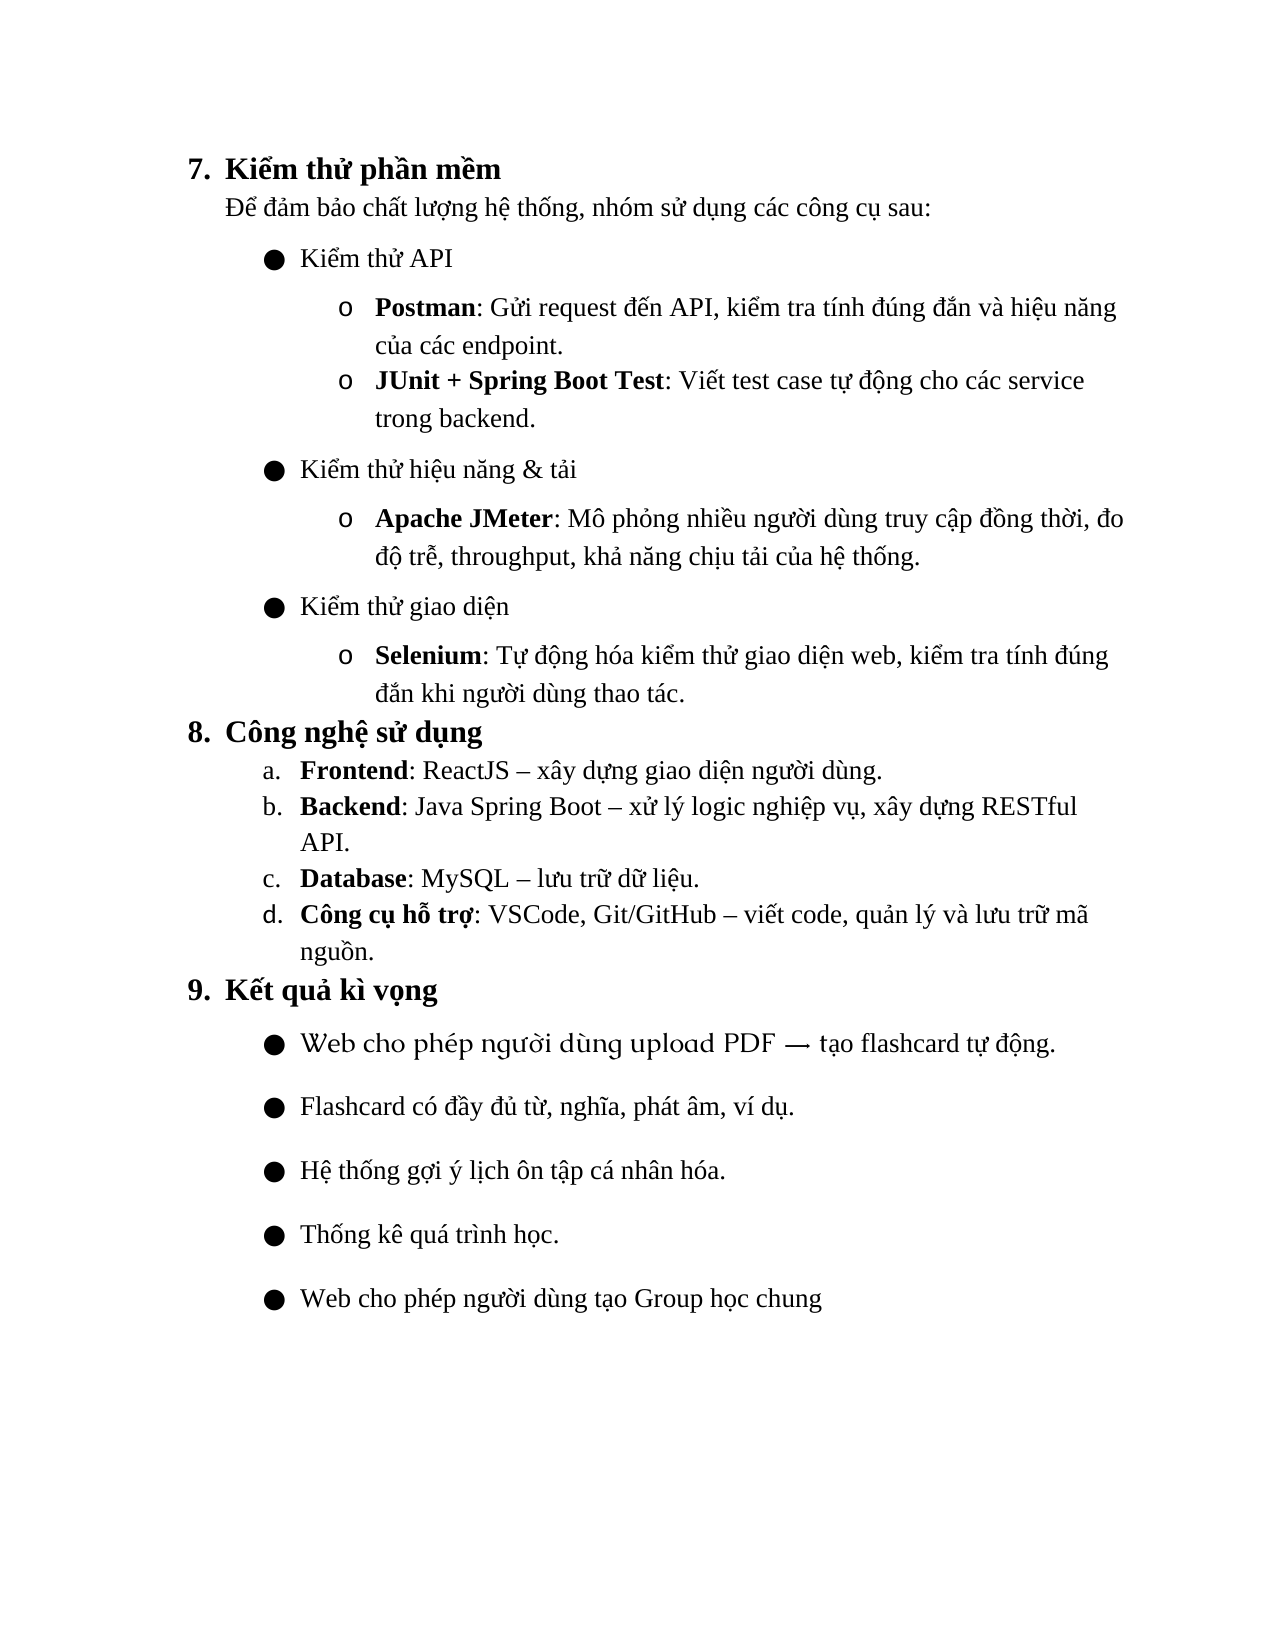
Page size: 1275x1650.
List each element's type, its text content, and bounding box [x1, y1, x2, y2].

list Thống kê quá trình học. [262, 1203, 1125, 1259]
list Công nghệ sử dụng [187, 713, 1125, 749]
list Database: MySQL – lưu trữ dữ liệu. [262, 862, 1125, 893]
list Kiểm thử hiệu năng & tải [262, 438, 1125, 494]
list Backend: Java Spring Boot – xử lý logic nghiệp vụ, xây dựng RESTful API. [262, 790, 1125, 857]
list Postman: Gửi request đến API, kiểm tra tính đúng đắn và hiệu năng của các endpoint. [337, 291, 1125, 360]
list Web cho phép người dùng upload PDF → tạo flashcard tự động. [262, 1012, 1125, 1067]
list Web cho phép người dùng tạo Group học chung [262, 1267, 1125, 1322]
list Selenium: Tự động hóa kiểm thử giao diện web, kiểm tra tính đúng đắn khi người dùng thao tác. [337, 639, 1125, 709]
list Kiểm thử giao diện [262, 576, 1125, 631]
list Apache JMeter: Mô phỏng nhiều người dùng truy cập đồng thời, đo độ trễ, throughput, khả năng chịu tải của hệ thống. [337, 502, 1125, 571]
list Kết quả kì vọng [187, 971, 1125, 1007]
list Kiểm thử phần mềm [187, 150, 1125, 186]
list Công cụ hỗ trợ: VSCode, Git/GitHub – viết code, quản lý và lưu trữ mã nguồn. [262, 897, 1125, 966]
list Hệ thống gợi ý lịch ôn tập cá nhân hóa. [262, 1139, 1125, 1195]
list Kiểm thử API [262, 227, 1125, 282]
list JUnit + Spring Boot Test: Viết test case tự động cho các service trong backend. [337, 364, 1125, 434]
list Frontend: ReactJS – xây dựng giao diện người dùng. [262, 754, 1125, 786]
list Flashcard có đầy đủ từ, nghĩa, phát âm, ví dụ. [262, 1076, 1125, 1131]
text Để đảm bảo chất lượng hệ thống, nhóm sử dụng các công cụ sau: [225, 191, 1125, 222]
